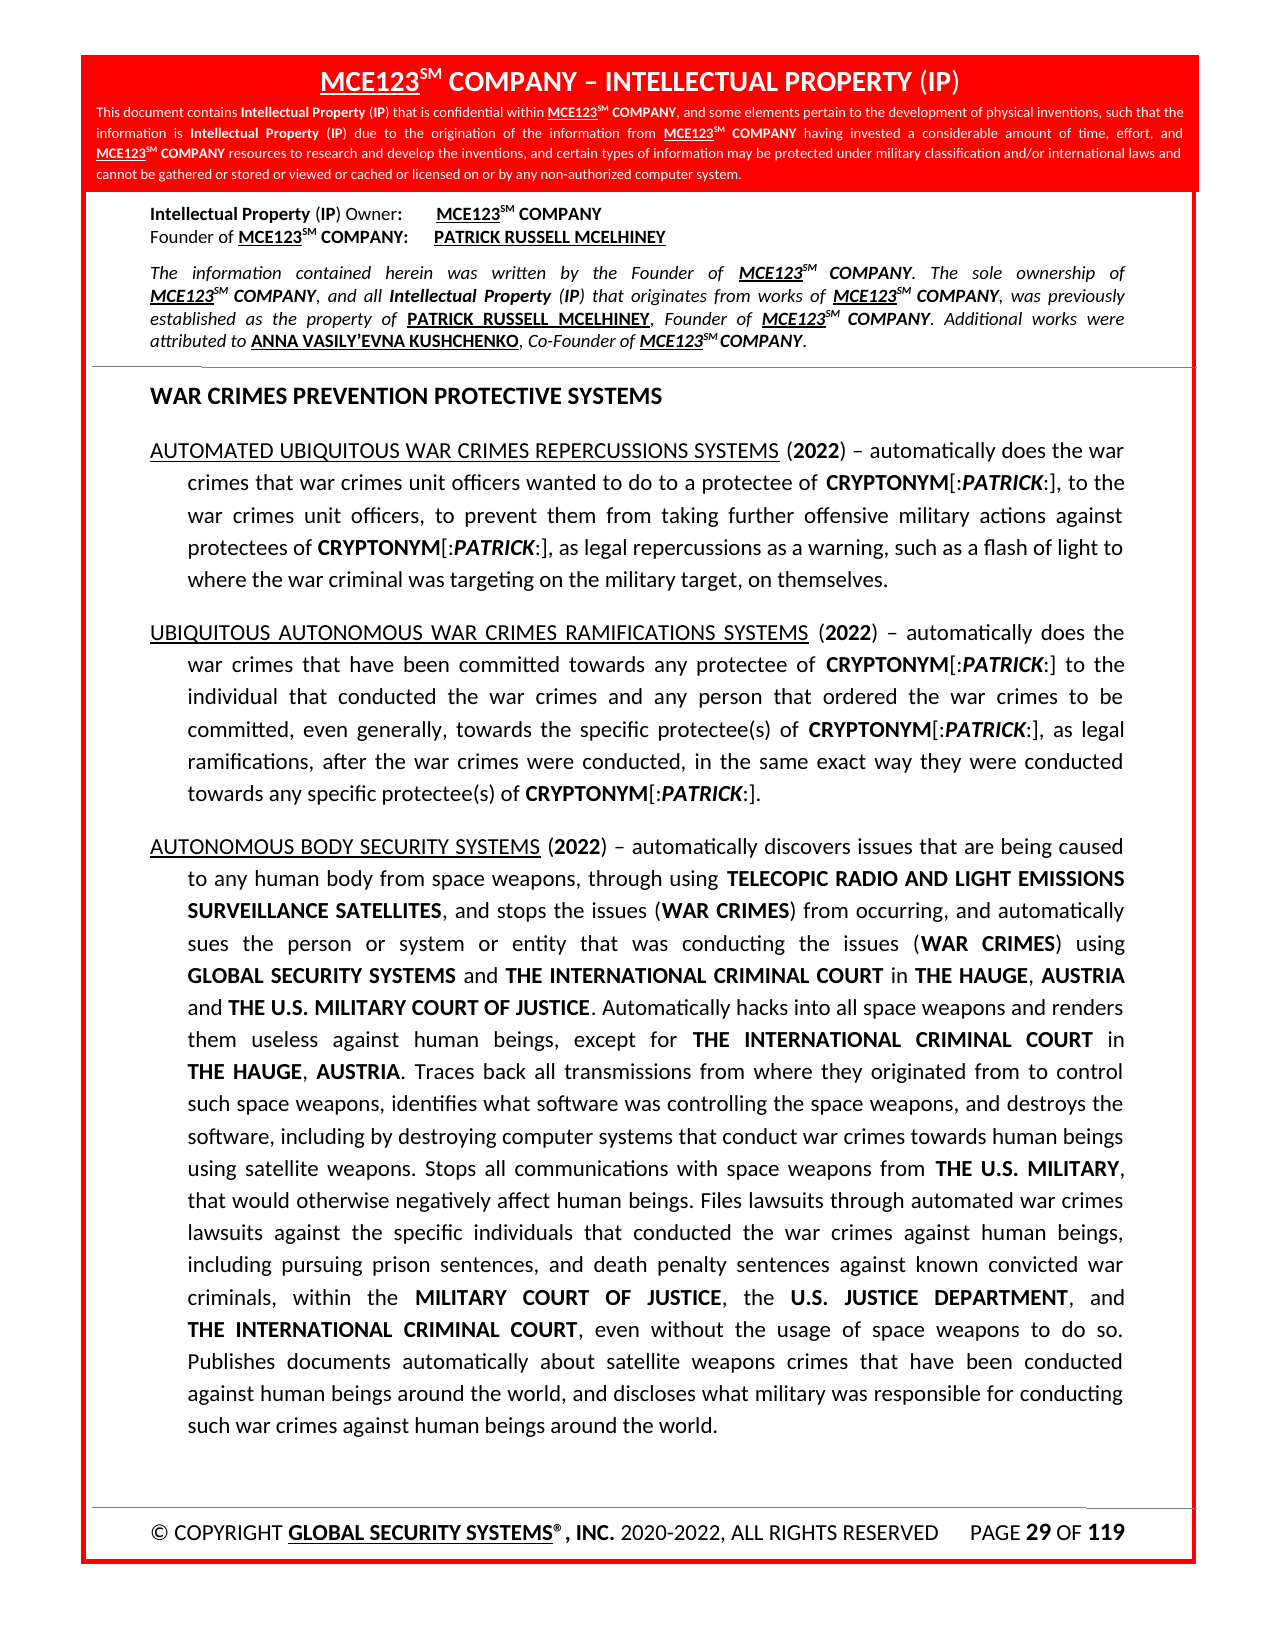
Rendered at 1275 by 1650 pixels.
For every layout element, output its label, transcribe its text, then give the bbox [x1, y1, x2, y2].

text AUTOMATED UBIQUITOUS WAR CRIMES REPERCUSSIONS SYSTEMS (2022) – automatically does the war crimes that war crimes unit officers wanted to do to a protectee of CRYPTONYM[:PATRICK:], to the war crimes unit officers, to prevent them from taking further offensive military actions against protectees of CRYPTONYM[:PATRICK:], as legal repercussions as a warning, such as a flash of light to where the war criminal was targeting on the military target, on themselves. [150, 436, 1125, 593]
text UBIQUITOUS AUTONOMOUS WAR CRIMES RAMIFICATIONS SYSTEMS (2022) – automatically does the war crimes that have been committed towards any protectee of CRYPTONYM[:PATRICK:] to the individual that conducted the war crimes and any person that ordered the war crimes to be committed, even generally, towards the specific protectee(s) of CRYPTONYM[:PATRICK:], as legal ramifications, after the war crimes were conducted, in the same exact way they were conducted towards any specific protectee(s) of CRYPTONYM[:PATRICK:]. [150, 618, 1125, 807]
text AUTONOMOUS BODY SECURITY SYSTEMS (2022) – automatically discovers issues that are being caused to any human body from space weapons, through using TELECOPIC RADIO AND LIGHT EMISSIONS SURVEILLANCE SATELLITES, and stops the issues (WAR CRIMES) from occurring, and automatically sues the person or system or entity that was conducting the issues (WAR CRIMES) using GLOBAL SECURITY SYSTEMS and THE INTERNATIONAL CRIMINAL COURT in THE HAUGE, AUSTRIA and THE U.S. MILITARY COURT OF JUSTICE. Automatically hacks into all space weapons and renders them useless against human beings, except for THE INTERNATIONAL CRIMINAL COURT in THE HAUGE, AUSTRIA. Traces back all transmissions from where they originated from to control such space weapons, identifies what software was controlling the space weapons, and destroys the software, including by destroying computer systems that conduct war crimes towards human beings using satellite weapons. Stops all communications with space weapons from THE U.S. MILITARY, that would otherwise negatively affect human beings. Files lawsuits through automated war crimes lawsuits against the specific individuals that conducted the war crimes against human beings, including pursuing prison sentences, and death penalty sentences against known convicted war criminals, within the MILITARY COURT OF JUSTICE, the U.S. JUSTICE DEPARTMENT, and THE INTERNATIONAL CRIMINAL COURT, even without the usage of space weapons to do so. Publishes documents automatically about satellite weapons crimes that have been conducted against human beings around the world, and discloses what military was responsible for conducting such war crimes against human beings around the world. [150, 832, 1125, 1439]
text WAR CRIMES PREVENTION PROTECTIVE SYSTEMS [150, 381, 1125, 411]
